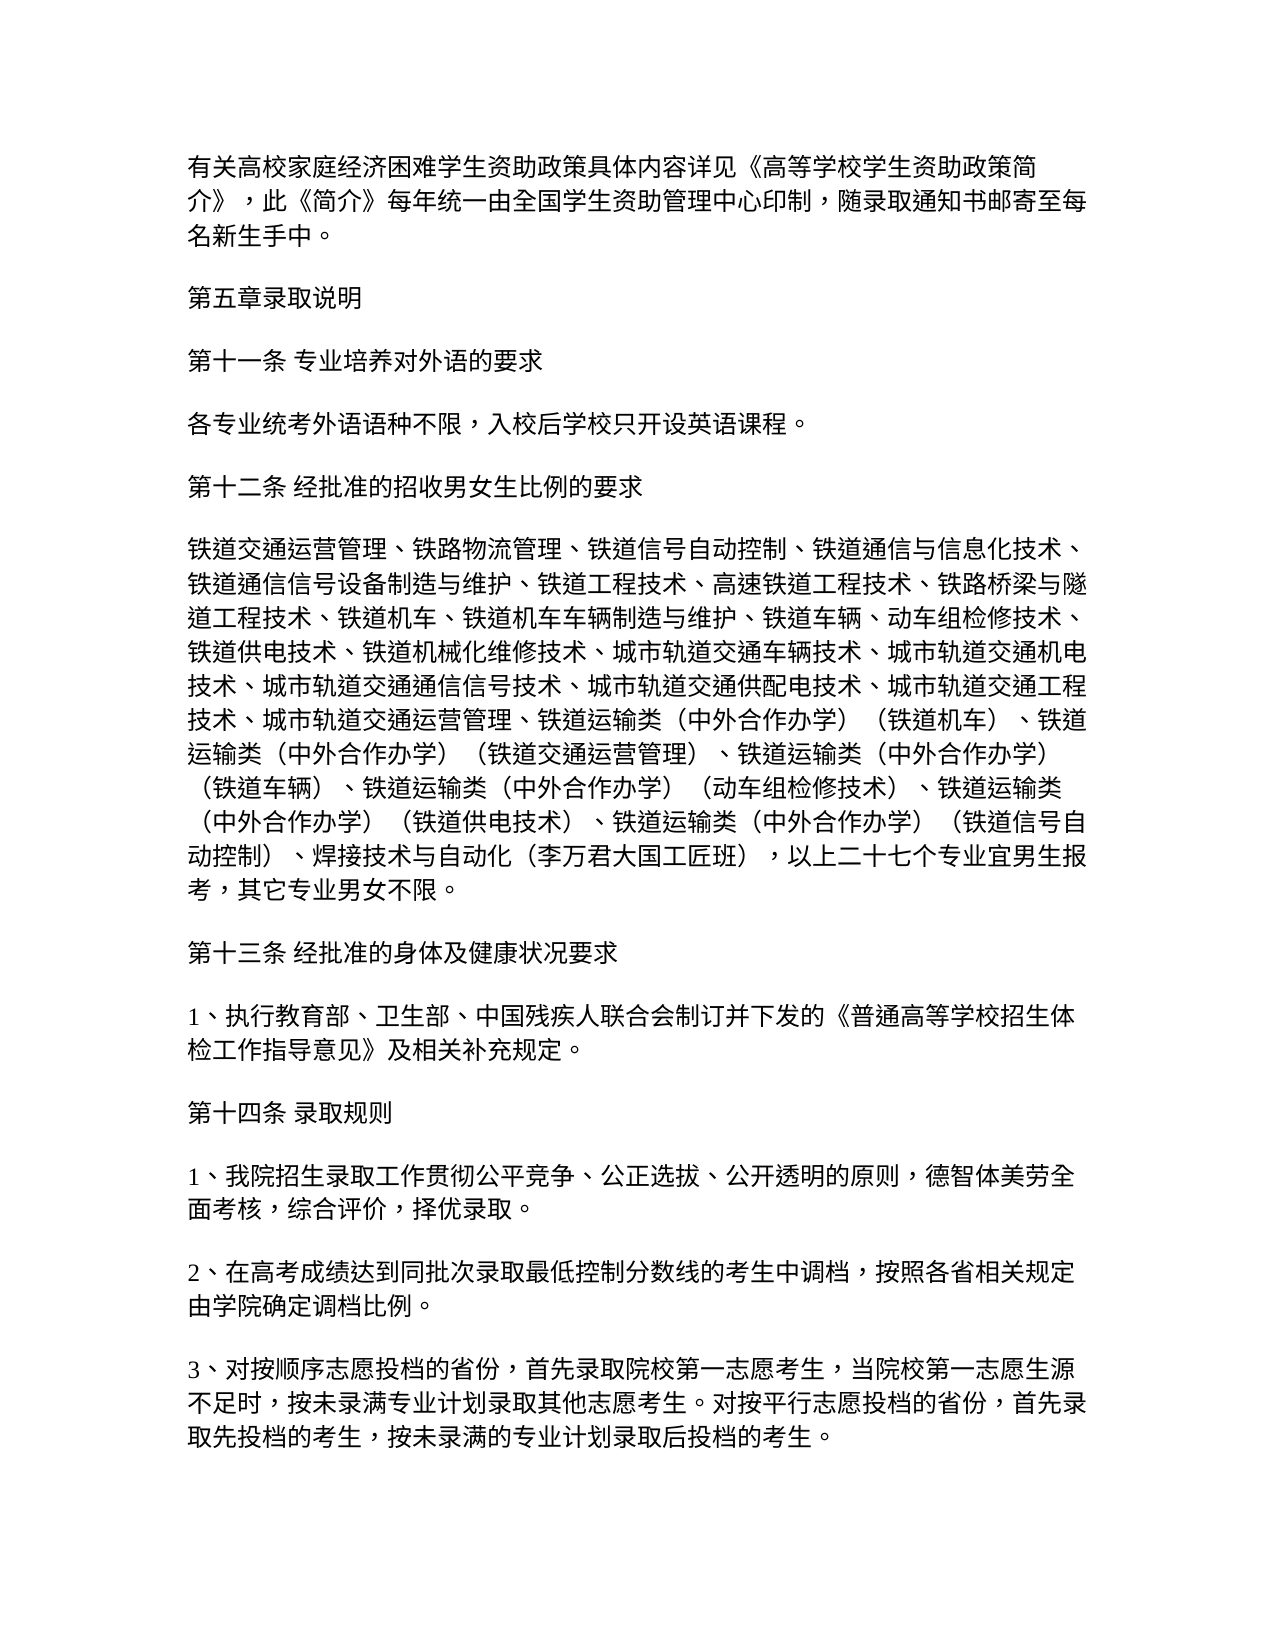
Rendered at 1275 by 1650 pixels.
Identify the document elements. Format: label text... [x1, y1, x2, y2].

text 2、在高考成绩达到同批次录取最低控制分数线的考生中调档，按照各省相关规定由学院确定调档比例。 [187, 1255, 1087, 1323]
text 有关高校家庭经济困难学生资助政策具体内容详见《高等学校学生资助政策简介》，此《简介》每年统一由全国学生资助管理中心印制，随录取通知书邮寄至每名新生手中。 [187, 150, 1087, 252]
text 第十一条 专业培养对外语的要求 [187, 344, 1087, 378]
text 各专业统考外语语种不限，入校后学校只开设英语课程。 [187, 407, 1087, 441]
text 第五章录取说明 [187, 281, 1087, 315]
text 3、对按顺序志愿投档的省份，首先录取院校第一志愿考生，当院校第一志愿生源不足时，按未录满专业计划录取其他志愿考生。对按平行志愿投档的省份，首先录取先投档的考生，按未录满的专业计划录取后投档的考生。 [187, 1352, 1087, 1454]
text 第十四条 录取规则 [187, 1095, 1087, 1129]
text 1、执行教育部、卫生部、中国残疾人联合会制订并下发的《普通高等学校招生体检工作指导意见》及相关补充规定。 [187, 998, 1087, 1067]
text 第十三条 经批准的身体及健康状况要求 [187, 936, 1087, 970]
text 第十二条 经批准的招收男女生比例的要求 [187, 469, 1087, 503]
text 1、我院招生录取工作贯彻公平竞争、公正选拔、公开透明的原则，德智体美劳全面考核，综合评价，择优录取。 [187, 1158, 1087, 1226]
text 铁道交通运营管理、铁路物流管理、铁道信号自动控制、铁道通信与信息化技术、铁道通信信号设备制造与维护、铁道工程技术、高速铁道工程技术、铁路桥梁与隧道工程技术、铁道机车、铁道机车车辆制造与维护、铁道车辆、动车组检修技术、铁道供电技术、铁道机械化维修技术、城市轨道交通车辆技术、城市轨道交通机电技术、城市轨道交通通信信号技术、城市轨道交通供配电技术、城市轨道交通工程技术、城市轨道交通运营管理、铁道运输类（中外合作办学）（铁道机车）、铁道运输类（中外合作办学）（铁道交通运营管理）、铁道运输类（中外合作办学）（铁道车辆）、铁道运输类（中外合作办学）（动车组检修技术）、铁道运输类（中外合作办学）（铁道供电技术）、铁道运输类（中外合作办学）（铁道信号自动控制）、焊接技术与自动化（李万君大国工匠班），以上二十七个专业宜男生报考，其它专业男女不限。 [187, 532, 1087, 907]
